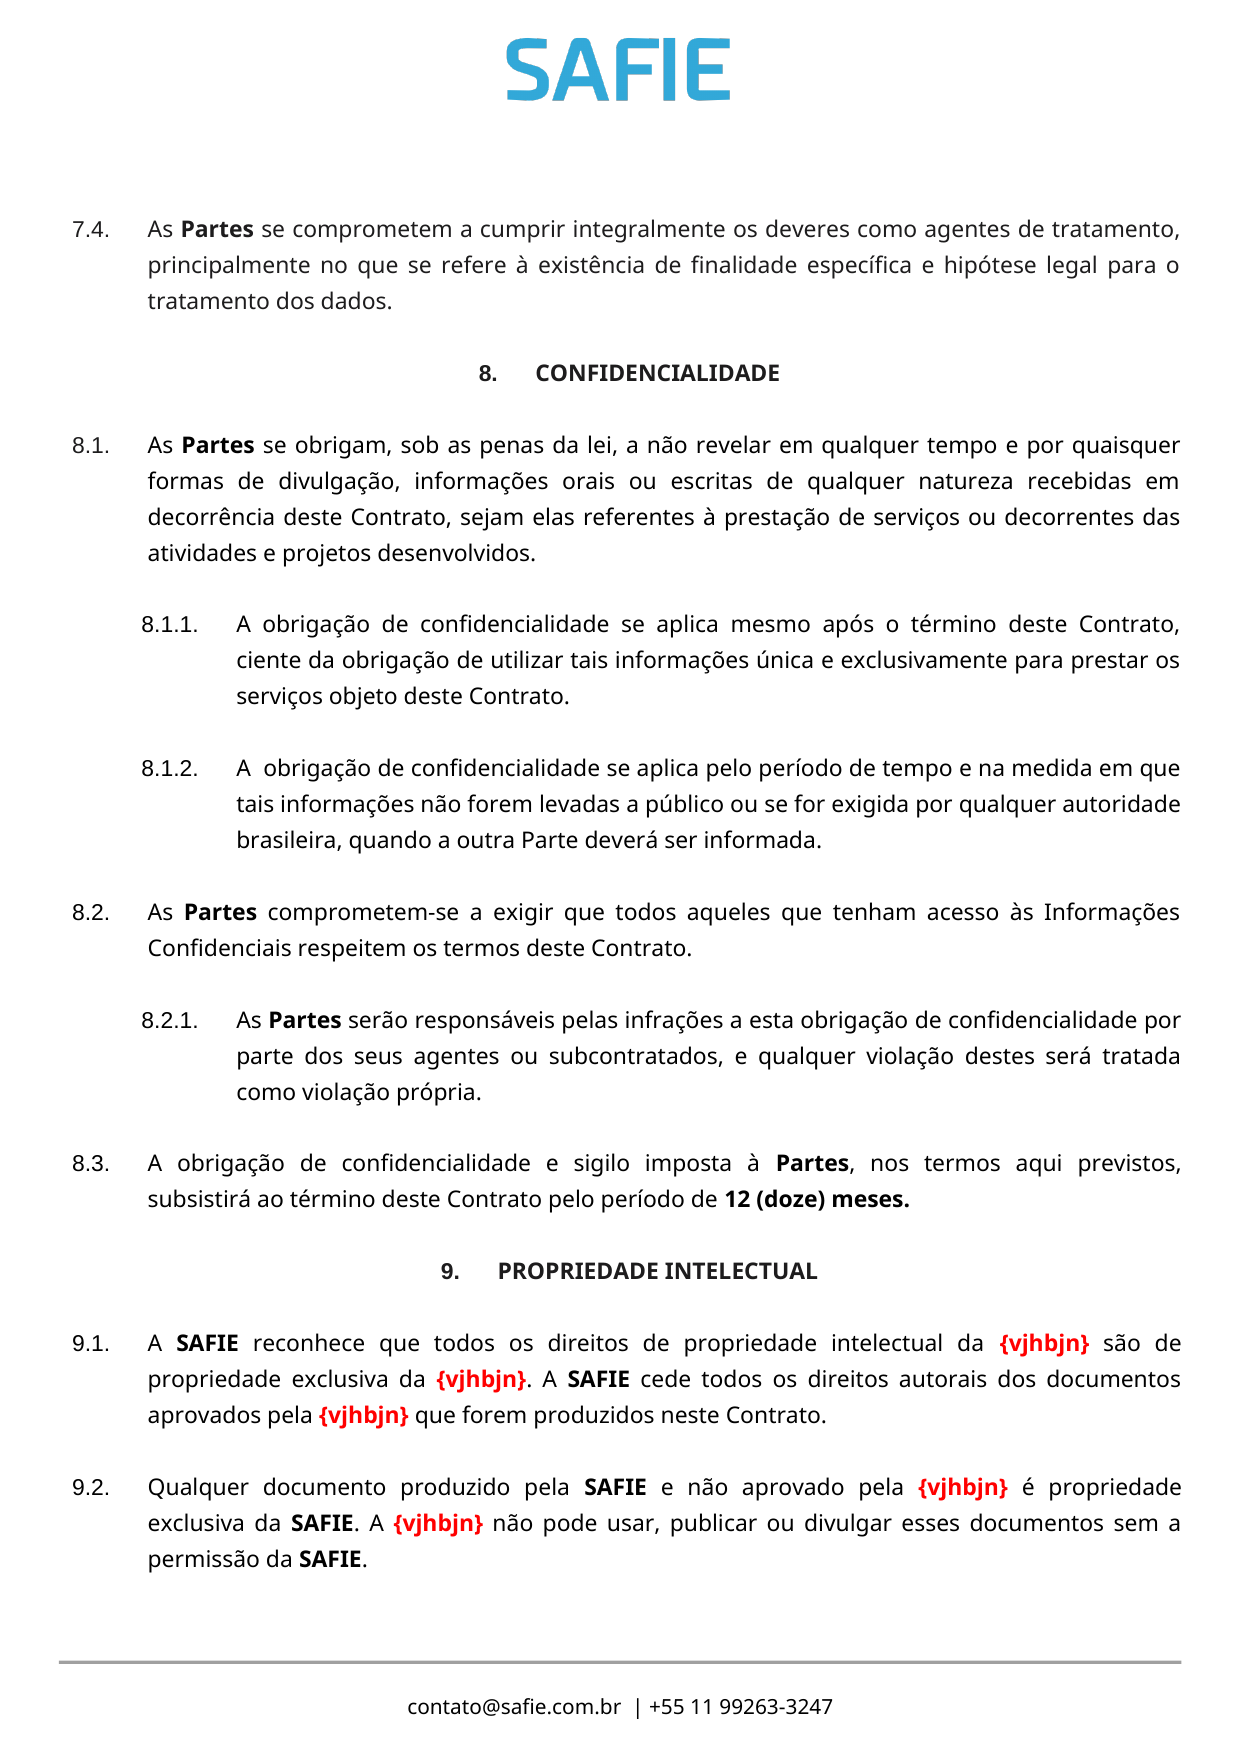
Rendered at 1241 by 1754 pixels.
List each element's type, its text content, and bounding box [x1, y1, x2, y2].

list A obrigação de confidencialidade se aplica mesmo após o término deste Contrato, ciente da obrigação de utilizar tais informações única e exclusivamente para prestar os serviços objeto deste Contrato. [198, 608, 1182, 711]
list CONFIDENCIALIDADE [96, 357, 1181, 388]
list As Partes serão responsáveis pelas infrações a esta obrigação de confidencialidade por parte dos seus agentes ou subcontratados, e qualquer violação destes será tratada como violação própria. [198, 1004, 1182, 1107]
list A obrigação de confidencialidade e sigilo imposta à Partes, nos termos aqui previstos, subsistirá ao término deste Contrato pelo período de 12 (doze) meses. [110, 1147, 1182, 1214]
picture [493, 29, 747, 111]
list As Partes se comprometem a cumprir integralmente os deveres como agentes de tratamento, principalmente no que se refere à existência de finalidade específica e hipótese legal para o tratamento dos dados. [110, 213, 1181, 316]
list As Partes comprometem-se a exigir que todos aqueles que tenham acesso às Informações Confidenciais respeitem os termos deste Contrato. [110, 896, 1182, 963]
list A SAFIE reconhece que todos os direitos de propriedade intelectual da {vjhbjn} são de propriedade exclusiva da {vjhbjn}. A SAFIE cede todos os direitos autorais dos documentos aprovados pela {vjhbjn} que forem produzidos neste Contrato. [110, 1327, 1182, 1430]
list A obrigação de confidencialidade se aplica pelo período de tempo e na medida em que tais informações não forem levadas a público ou se for exigida por qualquer autoridade brasileira, quando a outra Parte deverá ser informada. [198, 752, 1182, 855]
list As Partes se obrigam, sob as penas da lei, a não revelar em qualquer tempo e por quaisquer formas de divulgação, informações orais ou escritas de qualquer natureza recebidas em decorrência deste Contrato, sejam elas referentes à prestação de serviços ou decorrentes das atividades e projetos desenvolvidos. [110, 429, 1181, 568]
list PROPRIEDADE INTELECTUAL [96, 1255, 1181, 1286]
list Qualquer documento produzido pela SAFIE e não aprovado pela {vjhbjn} é propriedade exclusiva da SAFIE. A {vjhbjn} não pode usar, publicar ou divulgar esses documentos sem a permissão da SAFIE. [110, 1471, 1182, 1574]
